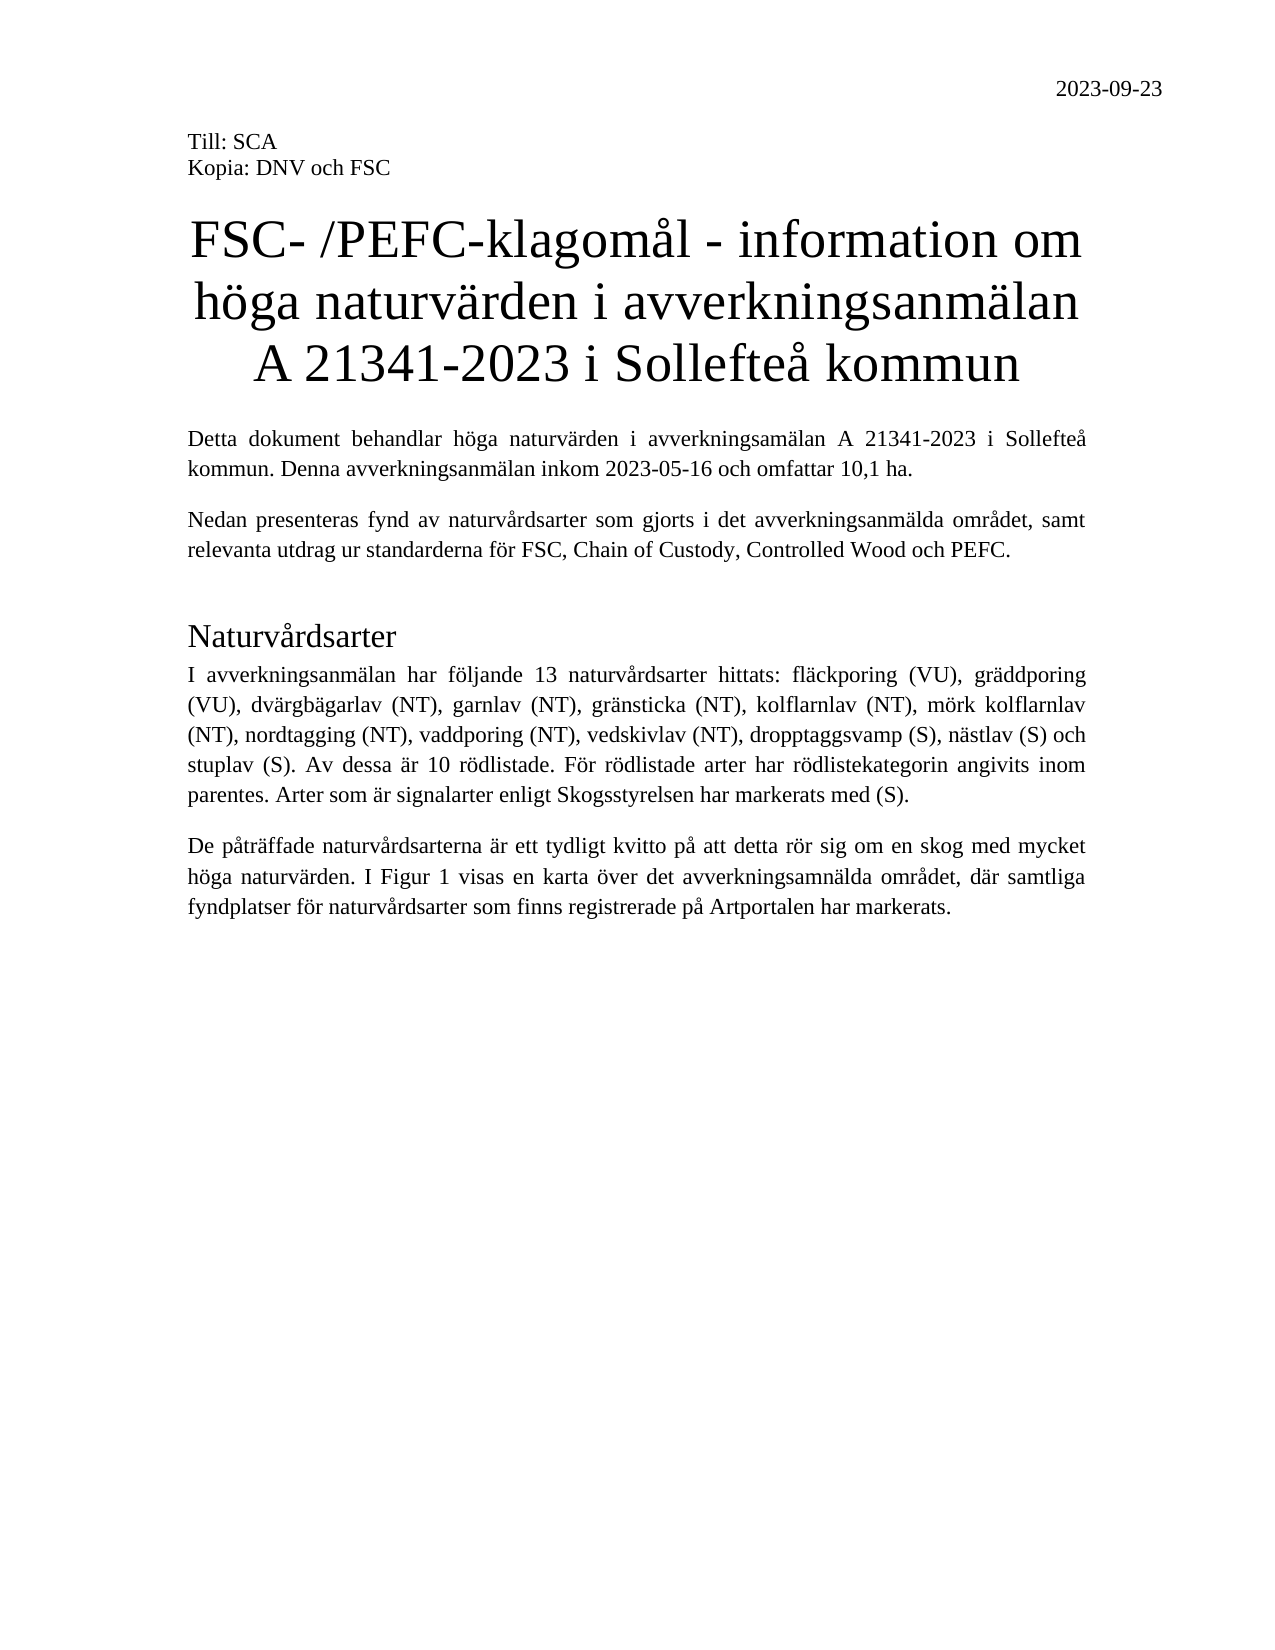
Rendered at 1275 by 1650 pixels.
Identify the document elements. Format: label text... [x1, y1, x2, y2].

subtitle Naturvårdsarter [187, 617, 1087, 655]
text Nedan presenteras fynd av naturvårdsarter som gjorts i det avverkningsanmälda området, samt relevanta utdrag ur standarderna för FSC, Chain of Custody, Controlled Wood och PEFC. [187, 506, 1087, 563]
title FSC- /PEFC-klagomål - information om höga naturvärden i avverkningsanmälan A 21341-2023 i Sollefteå kommun [187, 207, 1087, 394]
text I avverkningsanmälan har följande 13 naturvårdsarter hittats: fläckporing (VU), gräddporing (VU), dvärgbägarlav (NT), garnlav (NT), gränsticka (NT), kolflarnlav (NT), mörk kolflarnlav (NT), nordtagging (NT), vaddporing (NT), vedskivlav (NT), dropptaggsvamp (S), nästlav (S) och stuplav (S). Av dessa är 10 rödlistade. För rödlistade arter har rödlistekategorin angivits inom parentes. Arter som är signalarter enligt Skogsstyrelsen har markerats med (S). [187, 661, 1087, 808]
text De påträffade naturvårdsarterna är ett tydligt kvitto på att detta rör sig om en skog med mycket höga naturvärden. I Figur 1 visas en karta över det avverkningsamnälda området, där samtliga fyndplatser för naturvårdsarter som finns registrerade på Artportalen har markerats. [187, 832, 1087, 919]
text Detta dokument behandlar höga naturvärden i avverkningsamälan A 21341-2023 i Sollefteå kommun. Denna avverkningsanmälan inkom 2023-05-16 och omfattar 10,1 ha. [187, 425, 1087, 481]
